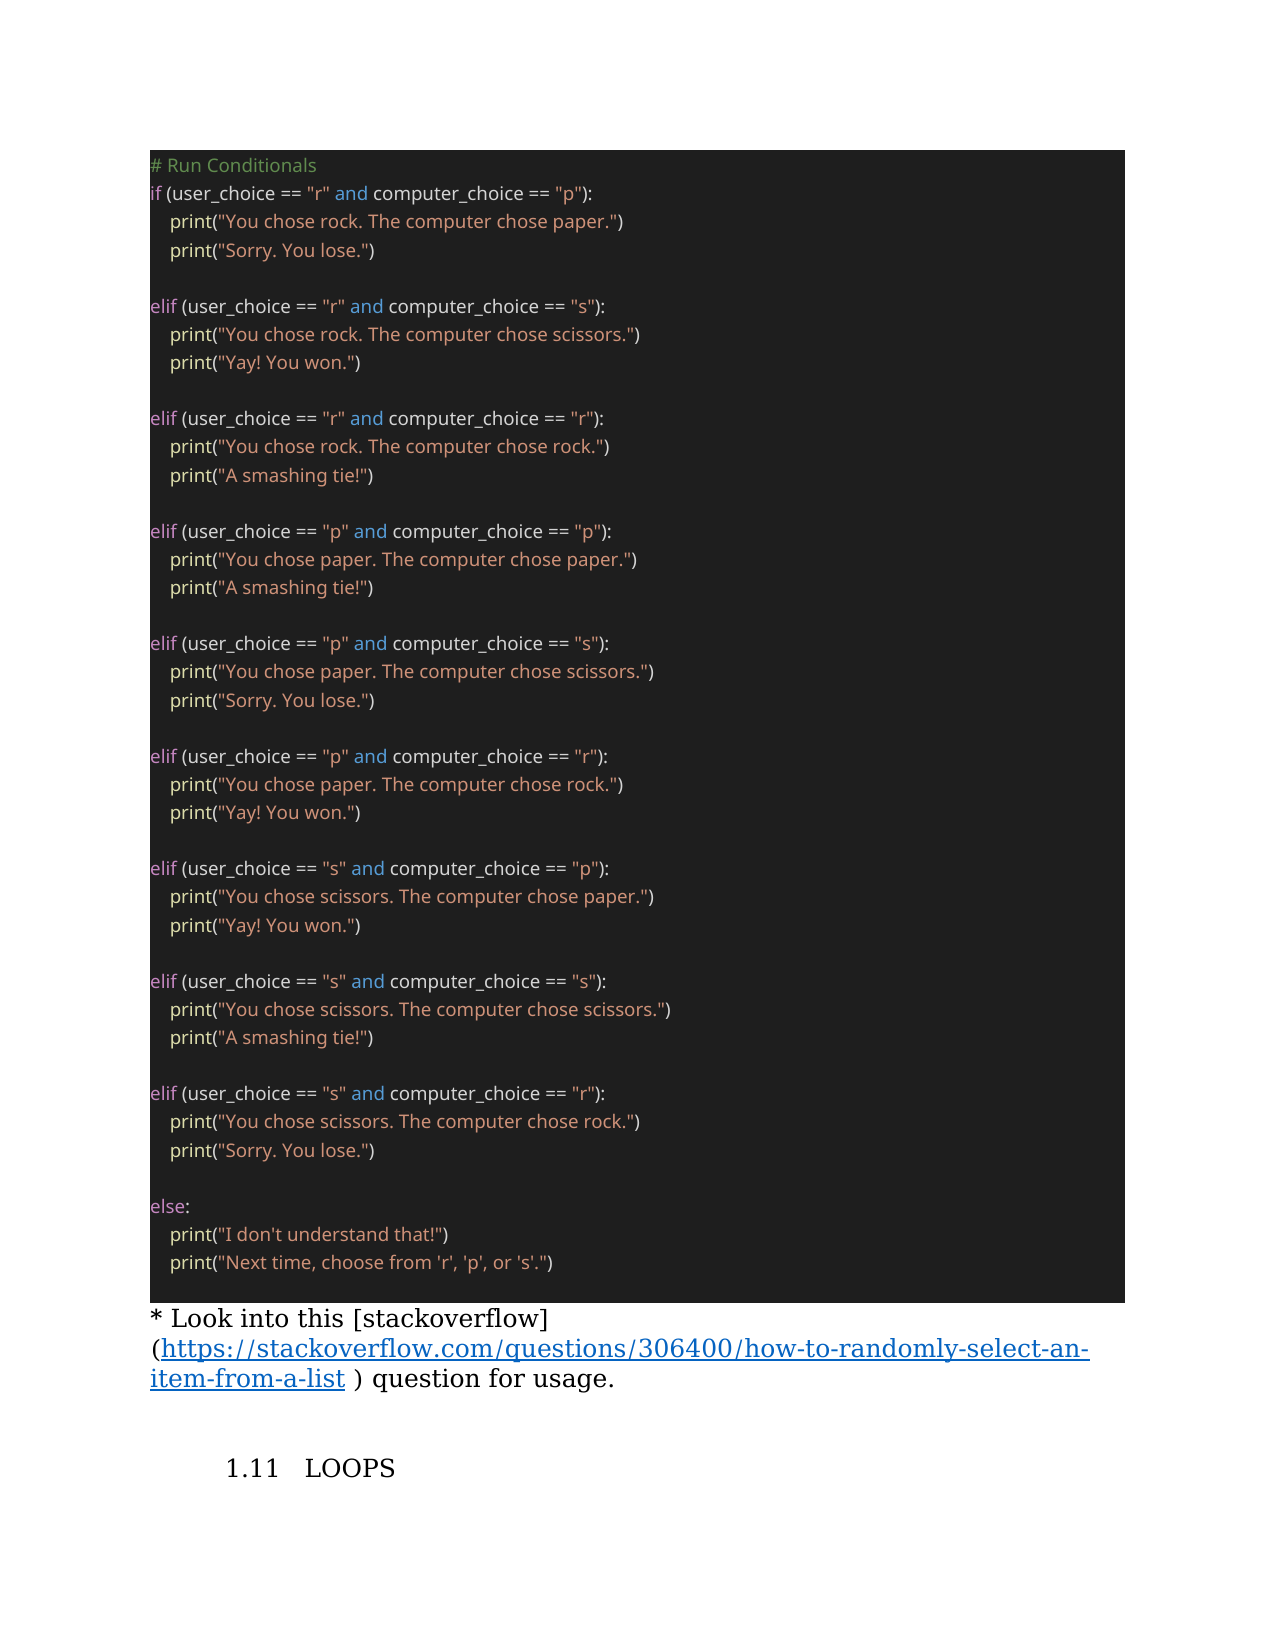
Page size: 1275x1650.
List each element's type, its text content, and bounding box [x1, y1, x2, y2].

text elif (user_choice == "p" and computer_choice == "r"): [150, 741, 1125, 769]
text print("You chose rock. The computer chose rock.") [150, 431, 1125, 459]
text * Look into this [stackoverflow](https://stackoverflow.com/questions/306400/how-to-randomly-select-an-item-from-a-list ) question for usage. [150, 1303, 1125, 1393]
text print("You chose scissors. The computer chose scissors.") [150, 994, 1125, 1022]
text elif (user_choice == "s" and computer_choice == "r"): [150, 1078, 1125, 1106]
text else: [150, 1191, 1125, 1219]
text elif (user_choice == "r" and computer_choice == "r"): [150, 403, 1125, 431]
text print("Next time, choose from 'r', 'p', or 's'.") [150, 1247, 1125, 1275]
text print("Yay! You won.") [150, 797, 1125, 825]
text 1.11 LOOPS [150, 1453, 1125, 1483]
text elif (user_choice == "p" and computer_choice == "s"): [150, 628, 1125, 656]
text print("You chose scissors. The computer chose paper.") [150, 881, 1125, 909]
text print("You chose paper. The computer chose scissors.") [150, 656, 1125, 684]
text print("You chose rock. The computer chose paper.") [150, 206, 1125, 234]
text print("Sorry. You lose.") [150, 1134, 1125, 1162]
text print("Sorry. You lose.") [150, 684, 1125, 712]
text print("Sorry. You lose.") [150, 234, 1125, 262]
text print("A smashing tie!") [150, 572, 1125, 600]
text # Run Conditionals [150, 150, 1125, 178]
text print("You chose paper. The computer chose rock.") [150, 769, 1125, 797]
text elif (user_choice == "s" and computer_choice == "s"): [150, 966, 1125, 994]
text print("Yay! You won.") [150, 347, 1125, 375]
text print("You chose scissors. The computer chose rock.") [150, 1106, 1125, 1134]
text elif (user_choice == "r" and computer_choice == "s"): [150, 291, 1125, 319]
text elif (user_choice == "s" and computer_choice == "p"): [150, 853, 1125, 881]
text print("A smashing tie!") [150, 1022, 1125, 1050]
text print("I don't understand that!") [150, 1219, 1125, 1247]
text print("A smashing tie!") [150, 459, 1125, 487]
text if (user_choice == "r" and computer_choice == "p"): [150, 178, 1125, 206]
text print("Yay! You won.") [150, 909, 1125, 937]
text print("You chose paper. The computer chose paper.") [150, 544, 1125, 572]
text elif (user_choice == "p" and computer_choice == "p"): [150, 516, 1125, 544]
text print("You chose rock. The computer chose scissors.") [150, 319, 1125, 347]
